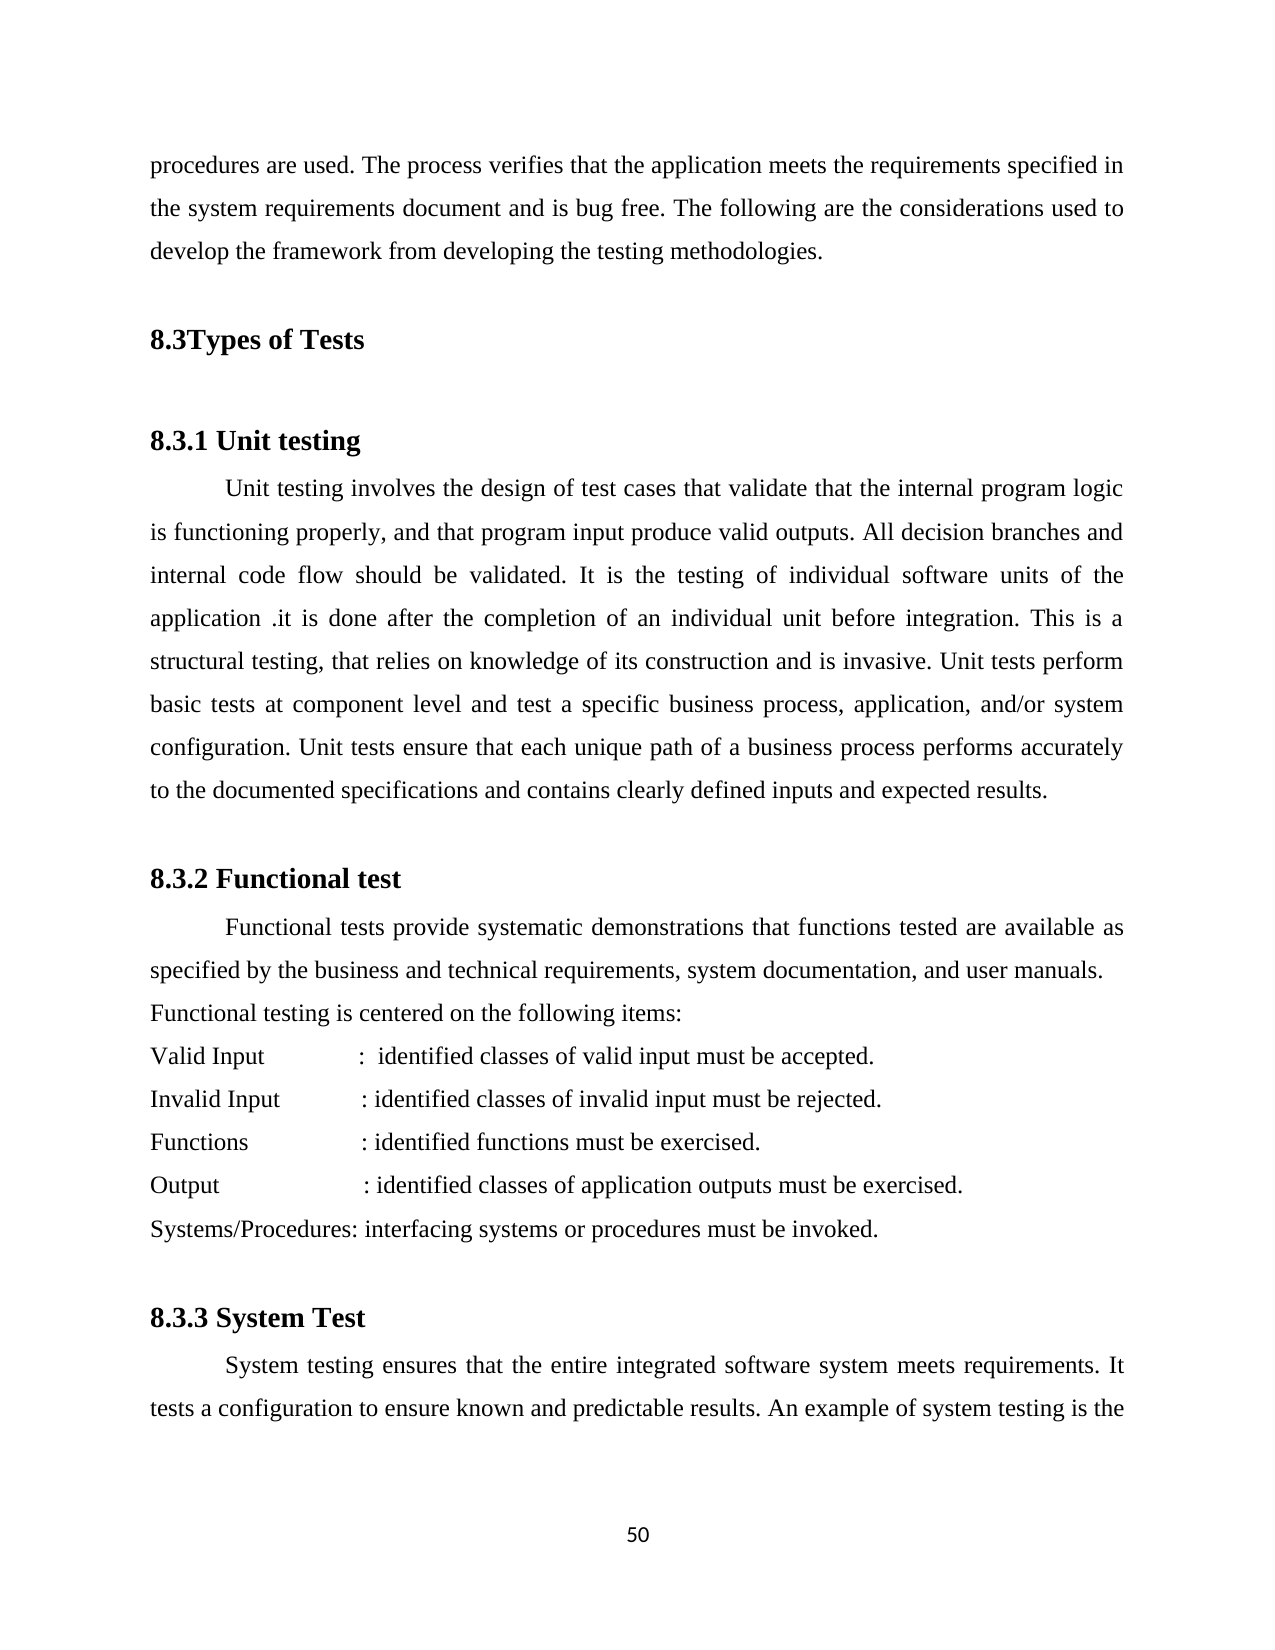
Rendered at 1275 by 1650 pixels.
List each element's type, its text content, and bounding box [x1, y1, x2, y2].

text Output : identified classes of application outputs must be exercised. [150, 1171, 1125, 1199]
text Unit testing involves the design of test cases that validate that the internal program logic is functioning properly, and that program input produce valid outputs. All decision branches and internal code flow should be validated. It is the testing of individual software units of the application .it is done after the completion of an individual unit before integration. This is a structural testing, that relies on knowledge of its construction and is invasive. Unit tests perform basic tests at component level and test a specific business process, application, and/or system configuration. Unit tests ensure that each unique path of a business process performs accurately to the documented specifications and contains clearly defined inputs and expected results. [150, 473, 1125, 804]
text Functional tests provide systematic demonstrations that functions tested are available as specified by the business and technical requirements, system documentation, and user manuals. [150, 912, 1125, 984]
subtitle 8.3.2 Functional test [150, 862, 1125, 895]
text Valid Input : identified classes of valid input must be accepted. [150, 1041, 1125, 1070]
text Invalid Input : identified classes of invalid input must be rejected. [150, 1084, 1125, 1113]
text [150, 1350, 1125, 1422]
text 8.3.1 Unit testing [150, 423, 1125, 457]
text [150, 150, 1125, 265]
text Systems/Procedures: interfacing systems or procedures must be invoked. [150, 1214, 1125, 1242]
text Functional testing is centered on the following items: [150, 998, 1125, 1027]
text 8.3Types of Tests [150, 322, 1125, 356]
text Functions : identified functions must be exercised. [150, 1127, 1125, 1156]
text 8.3.3 System Test [150, 1300, 1125, 1333]
